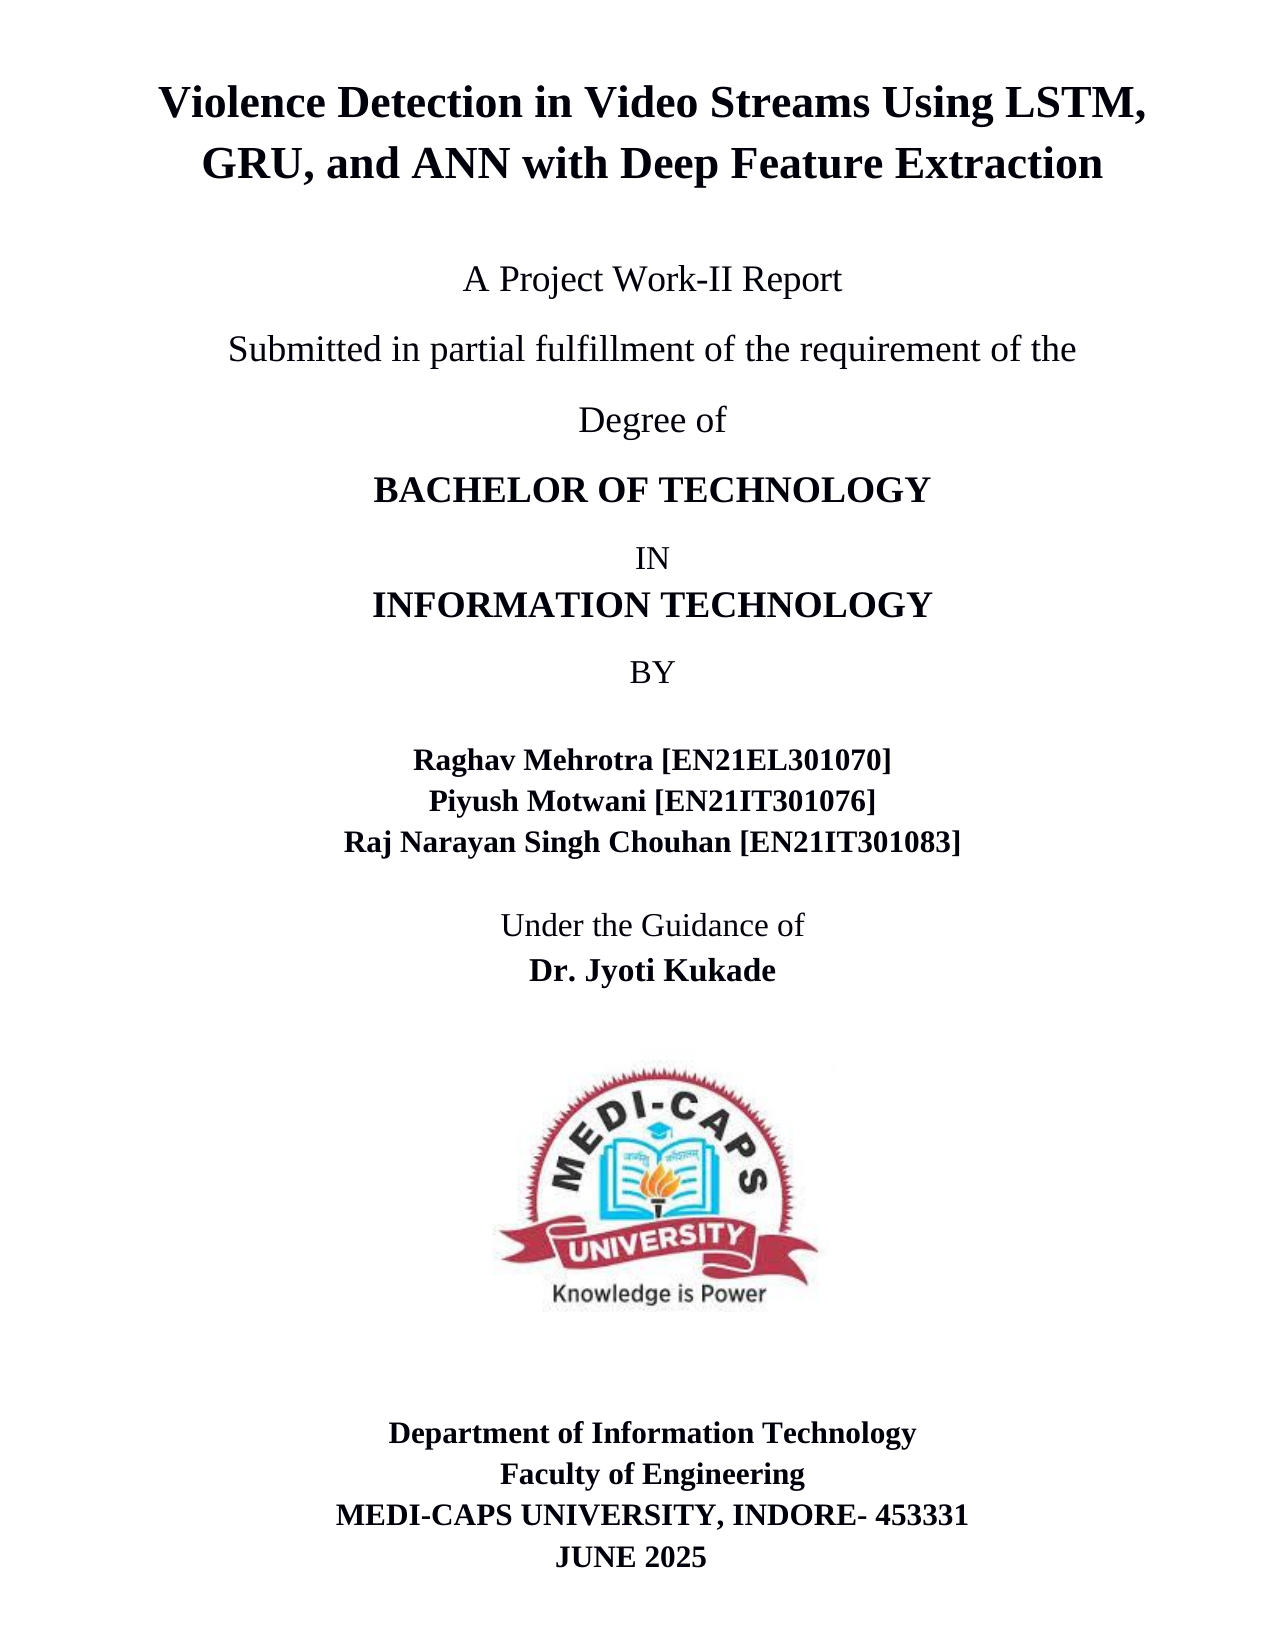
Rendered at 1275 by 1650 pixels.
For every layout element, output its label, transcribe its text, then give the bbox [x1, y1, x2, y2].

picture [468, 1024, 837, 1342]
text A Project Work-II Report [105, 256, 1200, 299]
text JUNE 2025 [480, 1538, 1200, 1574]
text Under the Guidance of [105, 906, 1200, 944]
text Degree of [105, 397, 1200, 440]
text Dr. Jyoti Kukade [105, 950, 1200, 988]
text BY [105, 653, 1200, 691]
text IN [105, 538, 1200, 576]
text INFORMATION TECHNOLOGY [105, 582, 1200, 625]
text BACHELOR OF TECHNOLOGY [105, 468, 1200, 511]
text Raghav Mehrotra [EN21EL301070] Piyush Motwani [EN21IT301076] Raj Narayan Singh Chouhan [EN21IT301083] [105, 741, 1200, 859]
text MEDI-CAPS UNIVERSITY, INDORE- 453331 [105, 1497, 1200, 1532]
text Violence Detection in Video Streams Using LSTM, GRU, and ANN with Deep Feature Extraction [105, 75, 1200, 188]
text Department of Information Technology [105, 1414, 1200, 1450]
text Faculty of Engineering [105, 1455, 1200, 1491]
text Submitted in partial fulfillment of the requirement of the [105, 327, 1200, 370]
